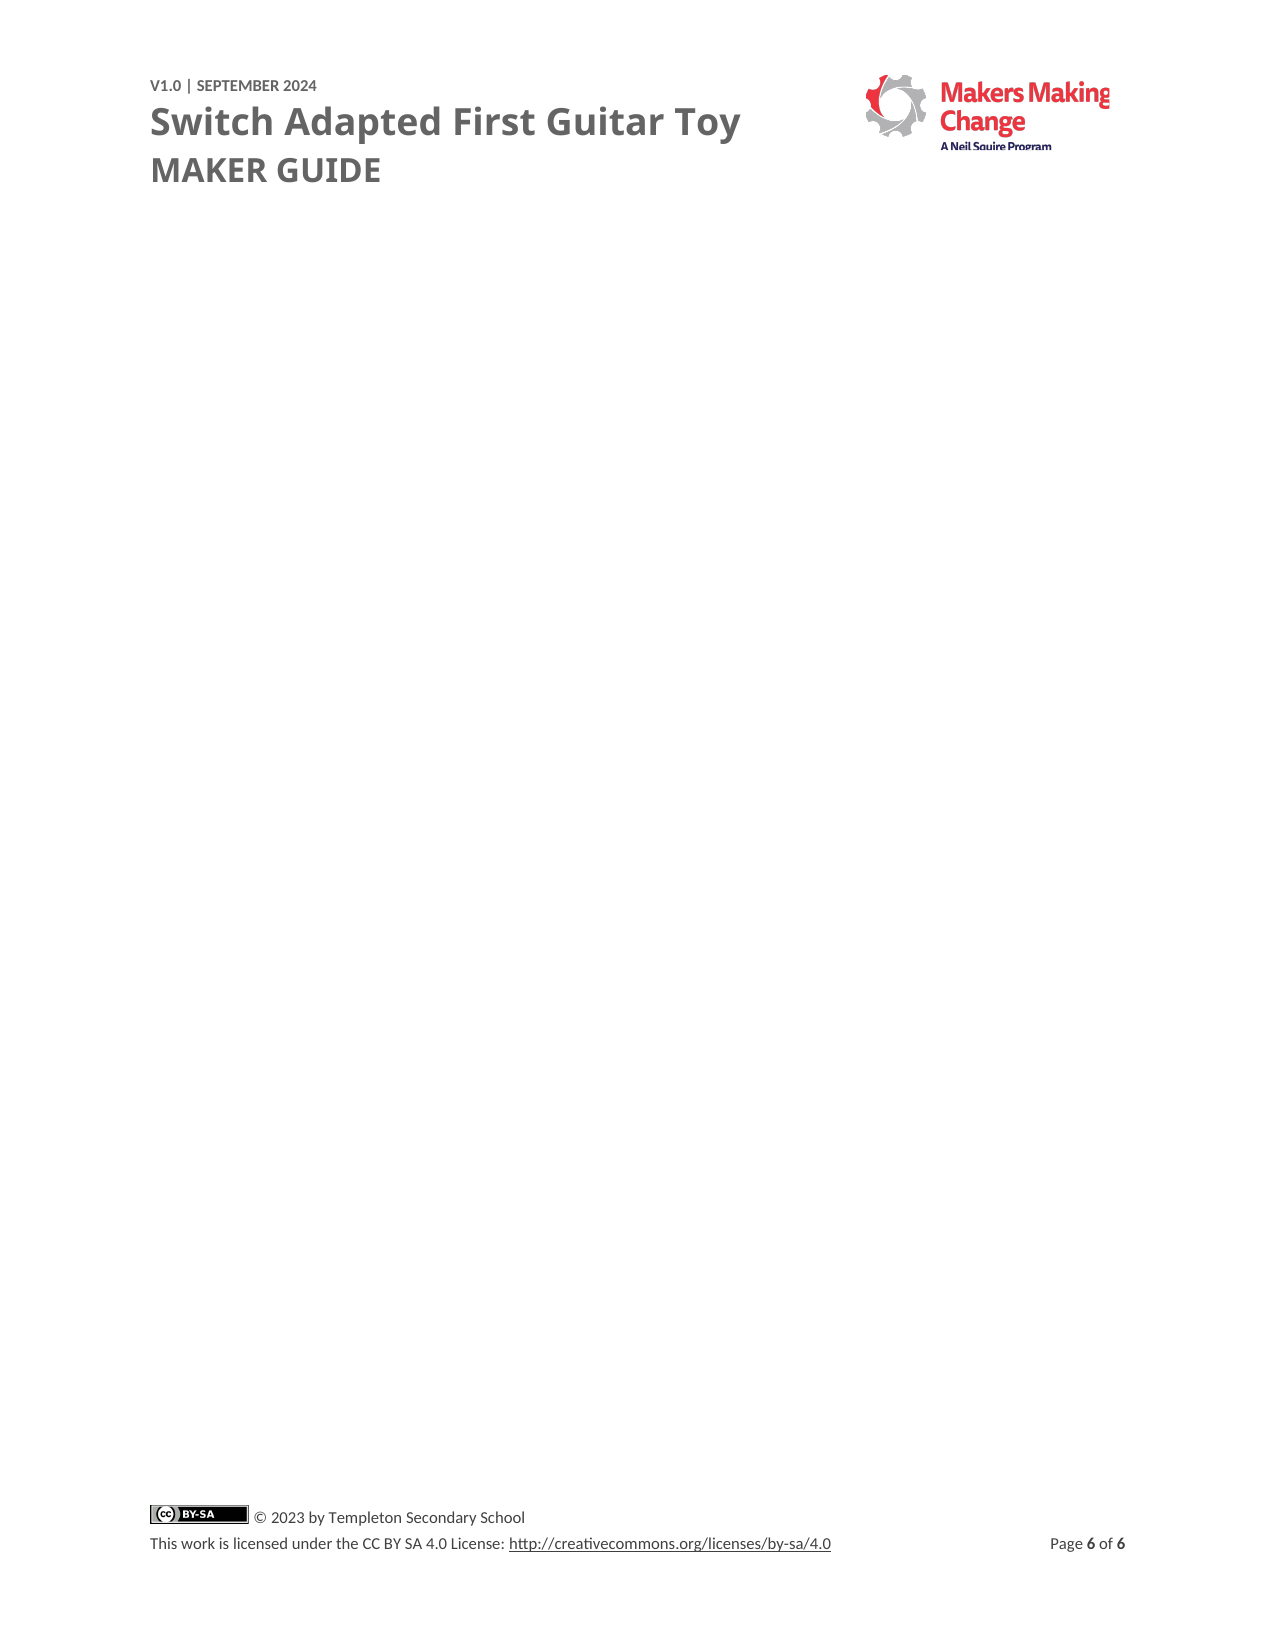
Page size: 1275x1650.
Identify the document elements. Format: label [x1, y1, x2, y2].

picture [150, 1505, 249, 1524]
picture [865, 75, 1110, 151]
